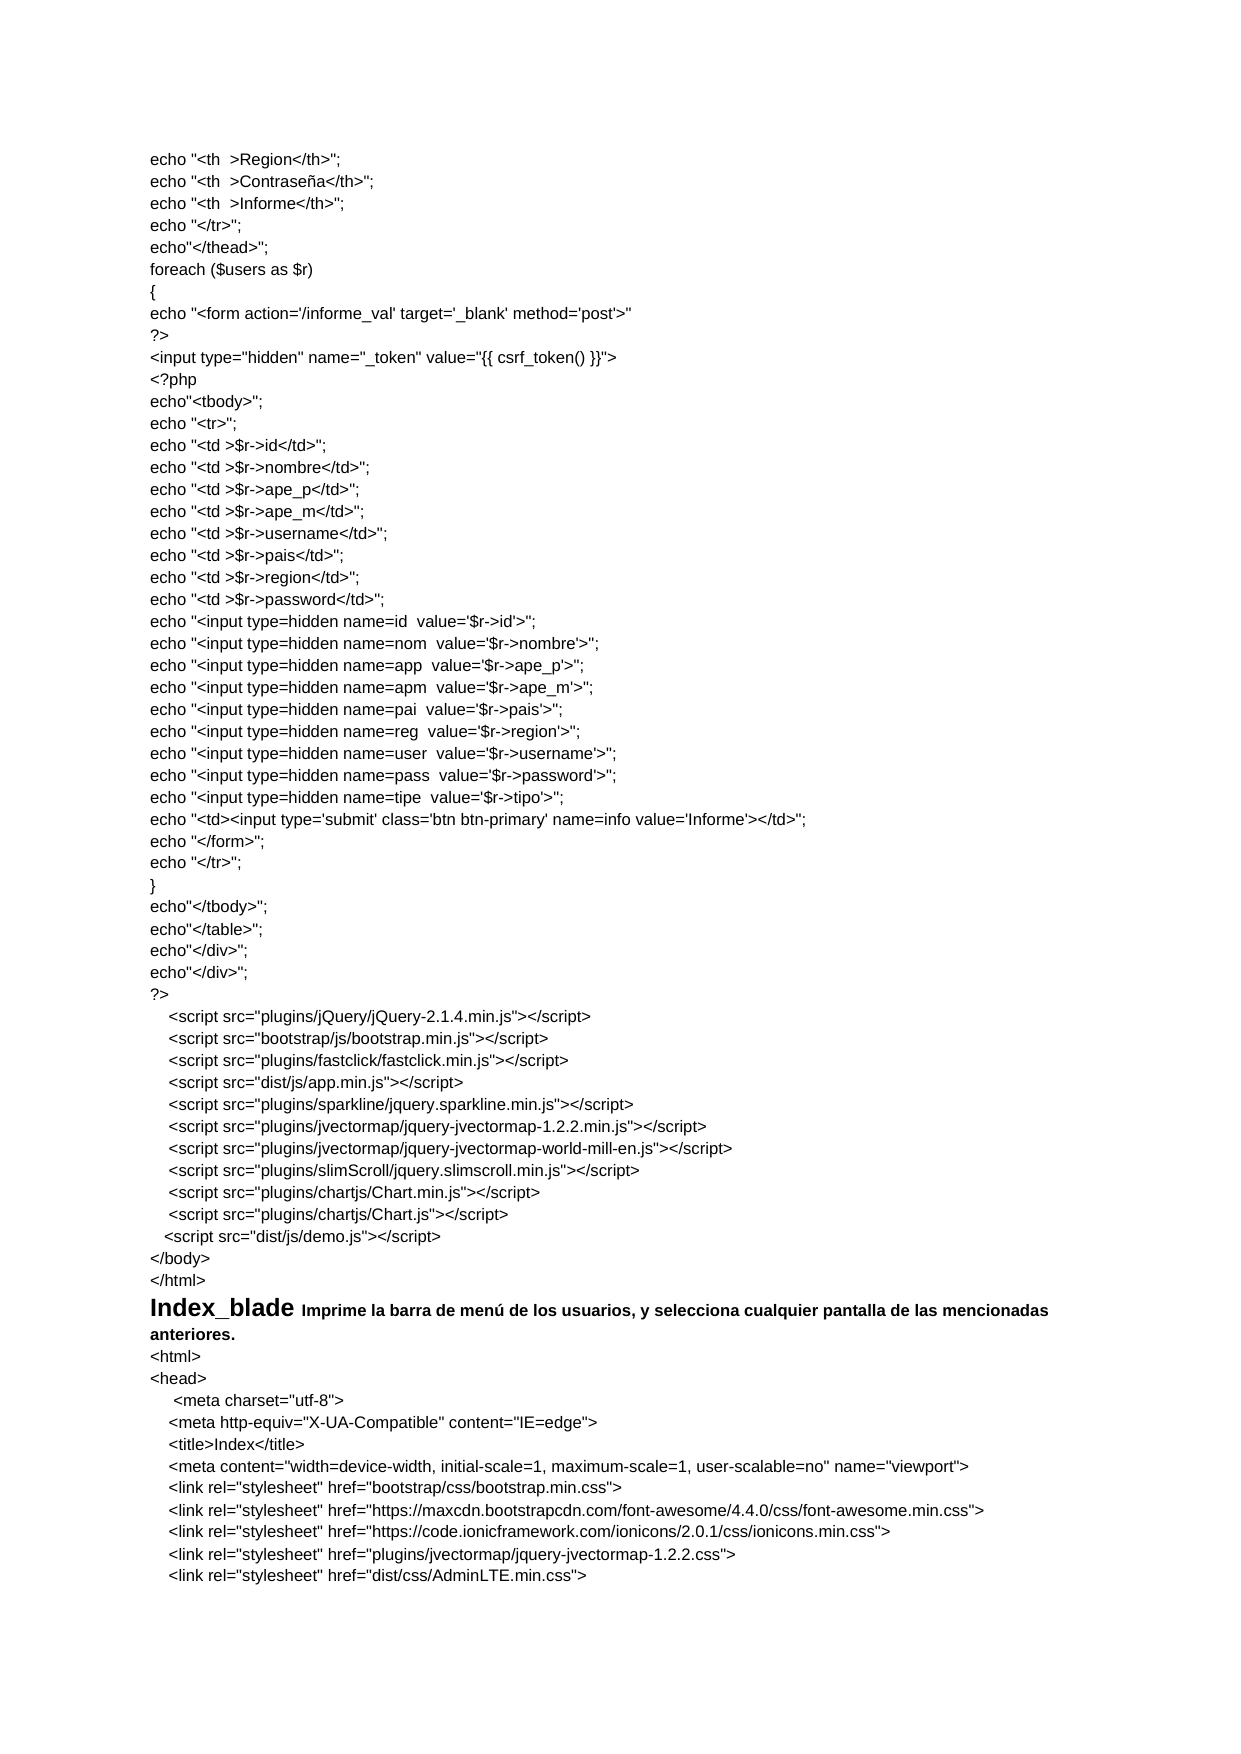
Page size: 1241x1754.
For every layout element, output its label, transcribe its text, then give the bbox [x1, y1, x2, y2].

text echo "<tr>"; [150, 414, 1090, 433]
text echo "<form action='/informe_val' target='_blank' method='post'>" [150, 304, 1090, 323]
text echo"</table>"; [150, 919, 1090, 938]
text </html> [150, 1271, 1090, 1290]
text <link rel="stylesheet" href="https://code.ionicframework.com/ionicons/2.0.1/css/ionicons.min.css"> [150, 1522, 1090, 1541]
text echo "<input type=hidden name=tipe value='$r->tipo'>"; [150, 787, 1090, 807]
text } [150, 875, 1090, 894]
text <script src="plugins/jQuery/jQuery-2.1.4.min.js"></script> [150, 1007, 1090, 1026]
text echo"</thead>"; [150, 238, 1090, 257]
text <script src="bootstrap/js/bootstrap.min.js"></script> [150, 1029, 1090, 1048]
text ?> [150, 985, 1090, 1004]
text <script src="plugins/fastclick/fastclick.min.js"></script> [150, 1051, 1090, 1070]
text <html> [150, 1346, 1090, 1366]
text ?> [150, 326, 1090, 345]
text <script src="plugins/jvectormap/jquery-jvectormap-1.2.2.min.js"></script> [150, 1117, 1090, 1136]
text <script src="plugins/slimScroll/jquery.slimscroll.min.js"></script> [150, 1161, 1090, 1180]
text echo "<td><input type='submit' class='btn btn-primary' name=info value='Informe'></td>"; [150, 809, 1090, 828]
text <meta content="width=device-width, initial-scale=1, maximum-scale=1, user-scalable=no" name="viewport"> [150, 1456, 1090, 1476]
text echo "<td >$r->pais</td>"; [150, 546, 1090, 565]
text echo "<input type=hidden name=apm value='$r->ape_m'>"; [150, 677, 1090, 697]
text <title>Index</title> [150, 1434, 1090, 1453]
text <script src="plugins/chartjs/Chart.min.js"></script> [150, 1183, 1090, 1202]
text echo "<input type=hidden name=pass value='$r->password'>"; [150, 765, 1090, 784]
text echo "<input type=hidden name=pai value='$r->pais'>"; [150, 699, 1090, 719]
text <head> [150, 1368, 1090, 1388]
text echo "</tr>"; [150, 216, 1090, 235]
text <input type="hidden" name="_token" value="{{ csrf_token() }}"> [150, 348, 1090, 367]
text <script src="plugins/jvectormap/jquery-jvectormap-world-mill-en.js"></script> [150, 1139, 1090, 1158]
text echo "<input type=hidden name=app value='$r->ape_p'>"; [150, 656, 1090, 675]
text echo "<input type=hidden name=reg value='$r->region'>"; [150, 721, 1090, 741]
text <?php [150, 370, 1090, 389]
text <script src="plugins/sparkline/jquery.sparkline.min.js"></script> [150, 1095, 1090, 1114]
text echo "<td >$r->id</td>"; [150, 436, 1090, 455]
text echo "<td >$r->username</td>"; [150, 524, 1090, 543]
text <meta http-equiv="X-UA-Compatible" content="IE=edge"> [150, 1412, 1090, 1432]
text <link rel="stylesheet" href="bootstrap/css/bootstrap.min.css"> [150, 1478, 1090, 1497]
text echo "<input type=hidden name=nom value='$r->nombre'>"; [150, 633, 1090, 653]
text echo"</div>"; [150, 963, 1090, 982]
text echo "</form>"; [150, 831, 1090, 851]
text Index_blade Imprime la barra de menú de los usuarios, y selecciona cualquier pantalla de las mencionadas anteriores. [150, 1293, 1090, 1344]
text <meta charset="utf-8"> [150, 1390, 1090, 1409]
text { [150, 282, 1090, 301]
text echo "<input type=hidden name=id value='$r->id'>"; [150, 612, 1090, 631]
text echo "<td >$r->password</td>"; [150, 589, 1090, 609]
text echo"</tbody>"; [150, 897, 1090, 916]
text <script src="plugins/chartjs/Chart.js"></script> [150, 1205, 1090, 1224]
text <link rel="stylesheet" href="plugins/jvectormap/jquery-jvectormap-1.2.2.css"> [150, 1544, 1090, 1563]
text echo "<td >$r->ape_p</td>"; [150, 480, 1090, 499]
text <link rel="stylesheet" href="dist/css/AdminLTE.min.css"> [150, 1566, 1090, 1585]
text echo "<th >Region</th>"; [150, 150, 1090, 169]
text echo "<th >Contraseña</th>"; [150, 172, 1090, 191]
text echo "<td >$r->ape_m</td>"; [150, 502, 1090, 521]
text echo "</tr>"; [150, 853, 1090, 872]
text echo "<td >$r->nombre</td>"; [150, 458, 1090, 477]
text echo"<tbody>"; [150, 392, 1090, 411]
text </body> [150, 1249, 1090, 1268]
text <script src="dist/js/demo.js"></script> [150, 1227, 1090, 1246]
text echo "<td >$r->region</td>"; [150, 568, 1090, 587]
text <script src="dist/js/app.min.js"></script> [150, 1073, 1090, 1092]
text echo "<input type=hidden name=user value='$r->username'>"; [150, 743, 1090, 763]
text echo "<th >Informe</th>"; [150, 194, 1090, 213]
text echo"</div>"; [150, 941, 1090, 960]
text <link rel="stylesheet" href="https://maxcdn.bootstrapcdn.com/font-awesome/4.4.0/css/font-awesome.min.css"> [150, 1500, 1090, 1519]
text foreach ($users as $r) [150, 260, 1090, 279]
